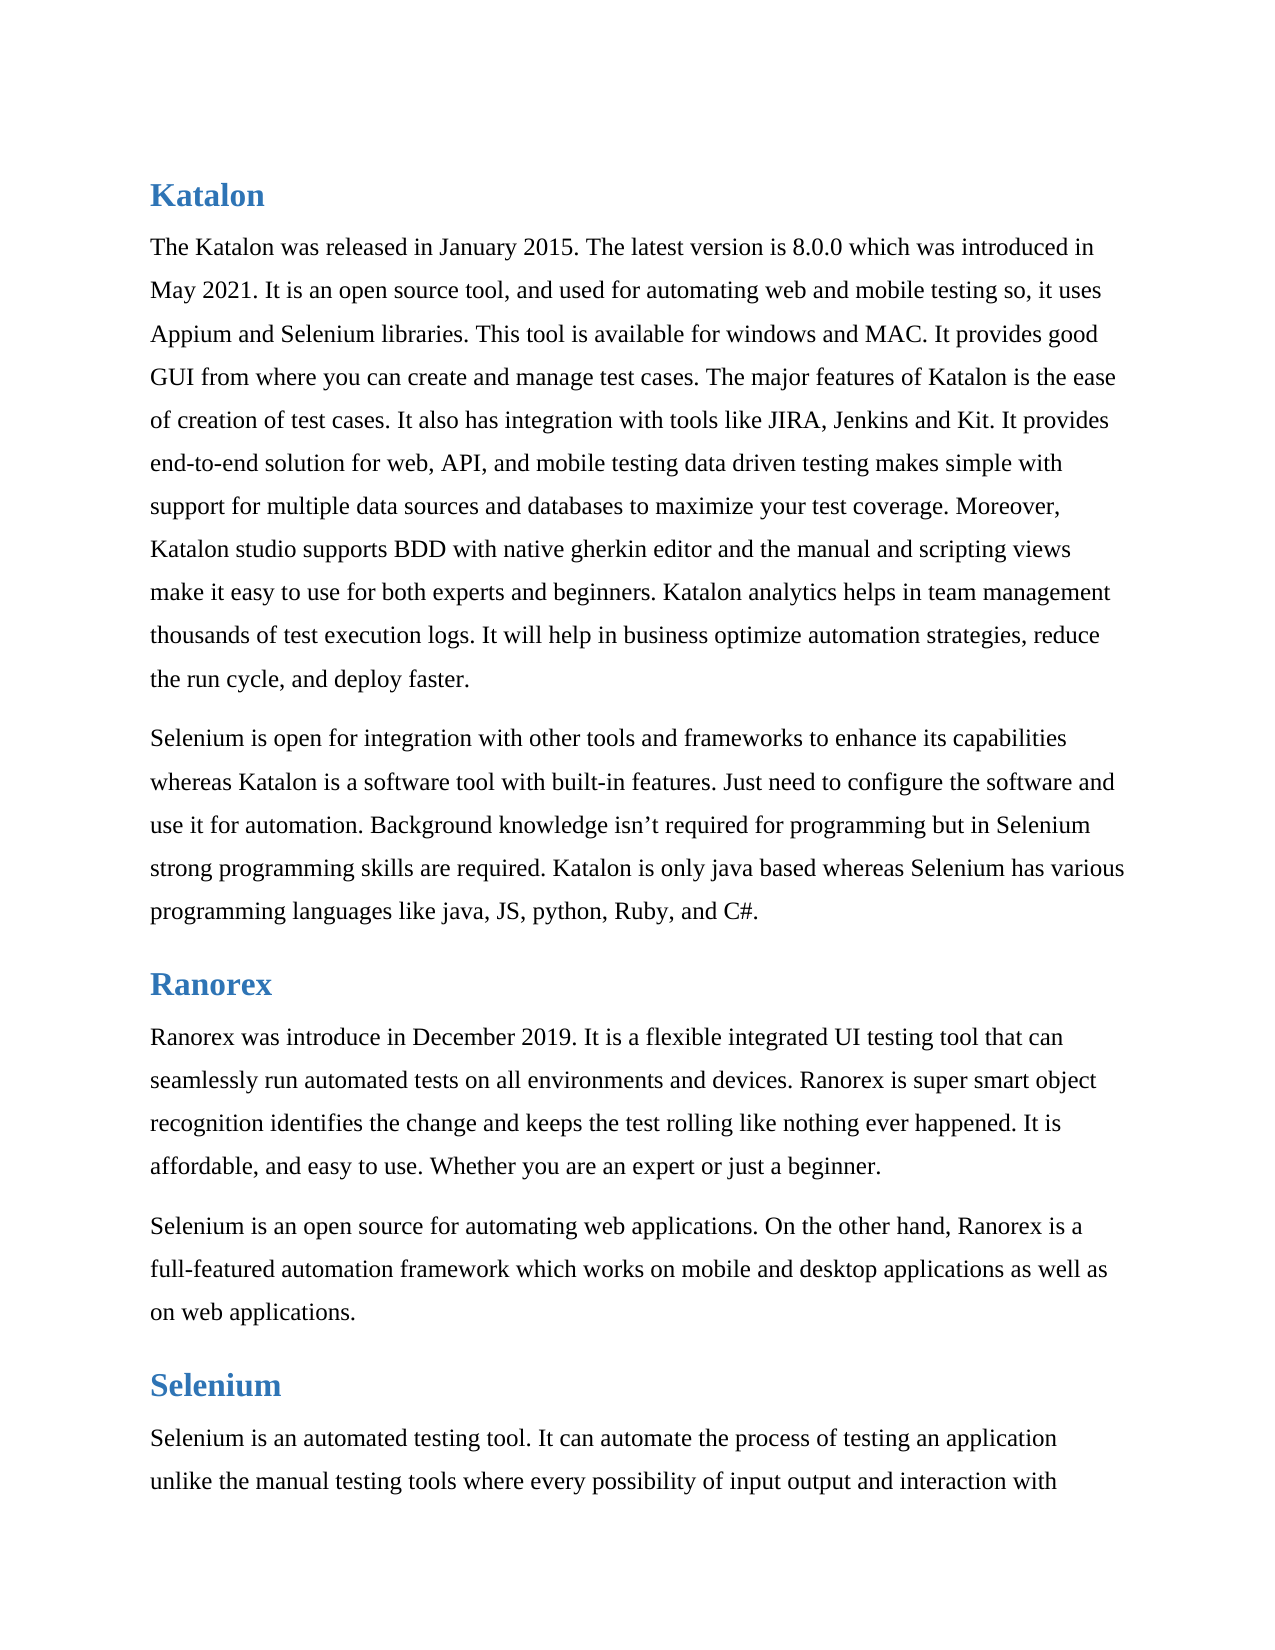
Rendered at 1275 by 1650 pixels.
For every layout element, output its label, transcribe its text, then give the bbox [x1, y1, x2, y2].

subtitle Katalon [150, 175, 1125, 213]
text Selenium is an open source for automating web applications. On the other hand, Ranorex is a full-featured automation framework which works on mobile and desktop applications as well as on web applications. [150, 1211, 1125, 1326]
text The Katalon was released in January 2015. The latest version is 8.0.0 which was introduced in May 2021. It is an open source tool, and used for automating web and mobile testing so, it uses Appium and Selenium libraries. This tool is available for windows and MAC. It provides good GUI from where you can create and manage test cases. The major features of Katalon is the ease of creation of test cases. It also has integration with tools like JIRA, Jenkins and Kit. It provides end-to-end solution for web, API, and mobile testing data driven testing makes simple with support for multiple data sources and databases to maximize your test coverage. Moreover, Katalon studio supports BDD with native gherkin editor and the manual and scripting views make it easy to use for both experts and beginners. Katalon analytics helps in team management thousands of test execution logs. It will help in business optimize automation strategies, reduce the run cycle, and deploy faster. [150, 232, 1125, 692]
subtitle Ranorex [150, 964, 1125, 1002]
subtitle Selenium [150, 1365, 1125, 1403]
text Ranorex was introduce in December 2019. It is a flexible integrated UI testing tool that can seamlessly run automated tests on all environments and devices. Ranorex is super smart object recognition identifies the change and keeps the test rolling like nothing ever happened. It is affordable, and easy to use. Whether you are an expert or just a beginner. [150, 1022, 1125, 1180]
text Selenium is open for integration with other tools and frameworks to enhance its capabilities whereas Katalon is a software tool with built-in features. Just need to configure the software and use it for automation. Background knowledge isn’t required for programming but in Selenium strong programming skills are required. Katalon is only java based whereas Selenium has various programming languages like java, JS, python, Ruby, and C#. [150, 723, 1125, 925]
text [150, 1423, 1125, 1494]
